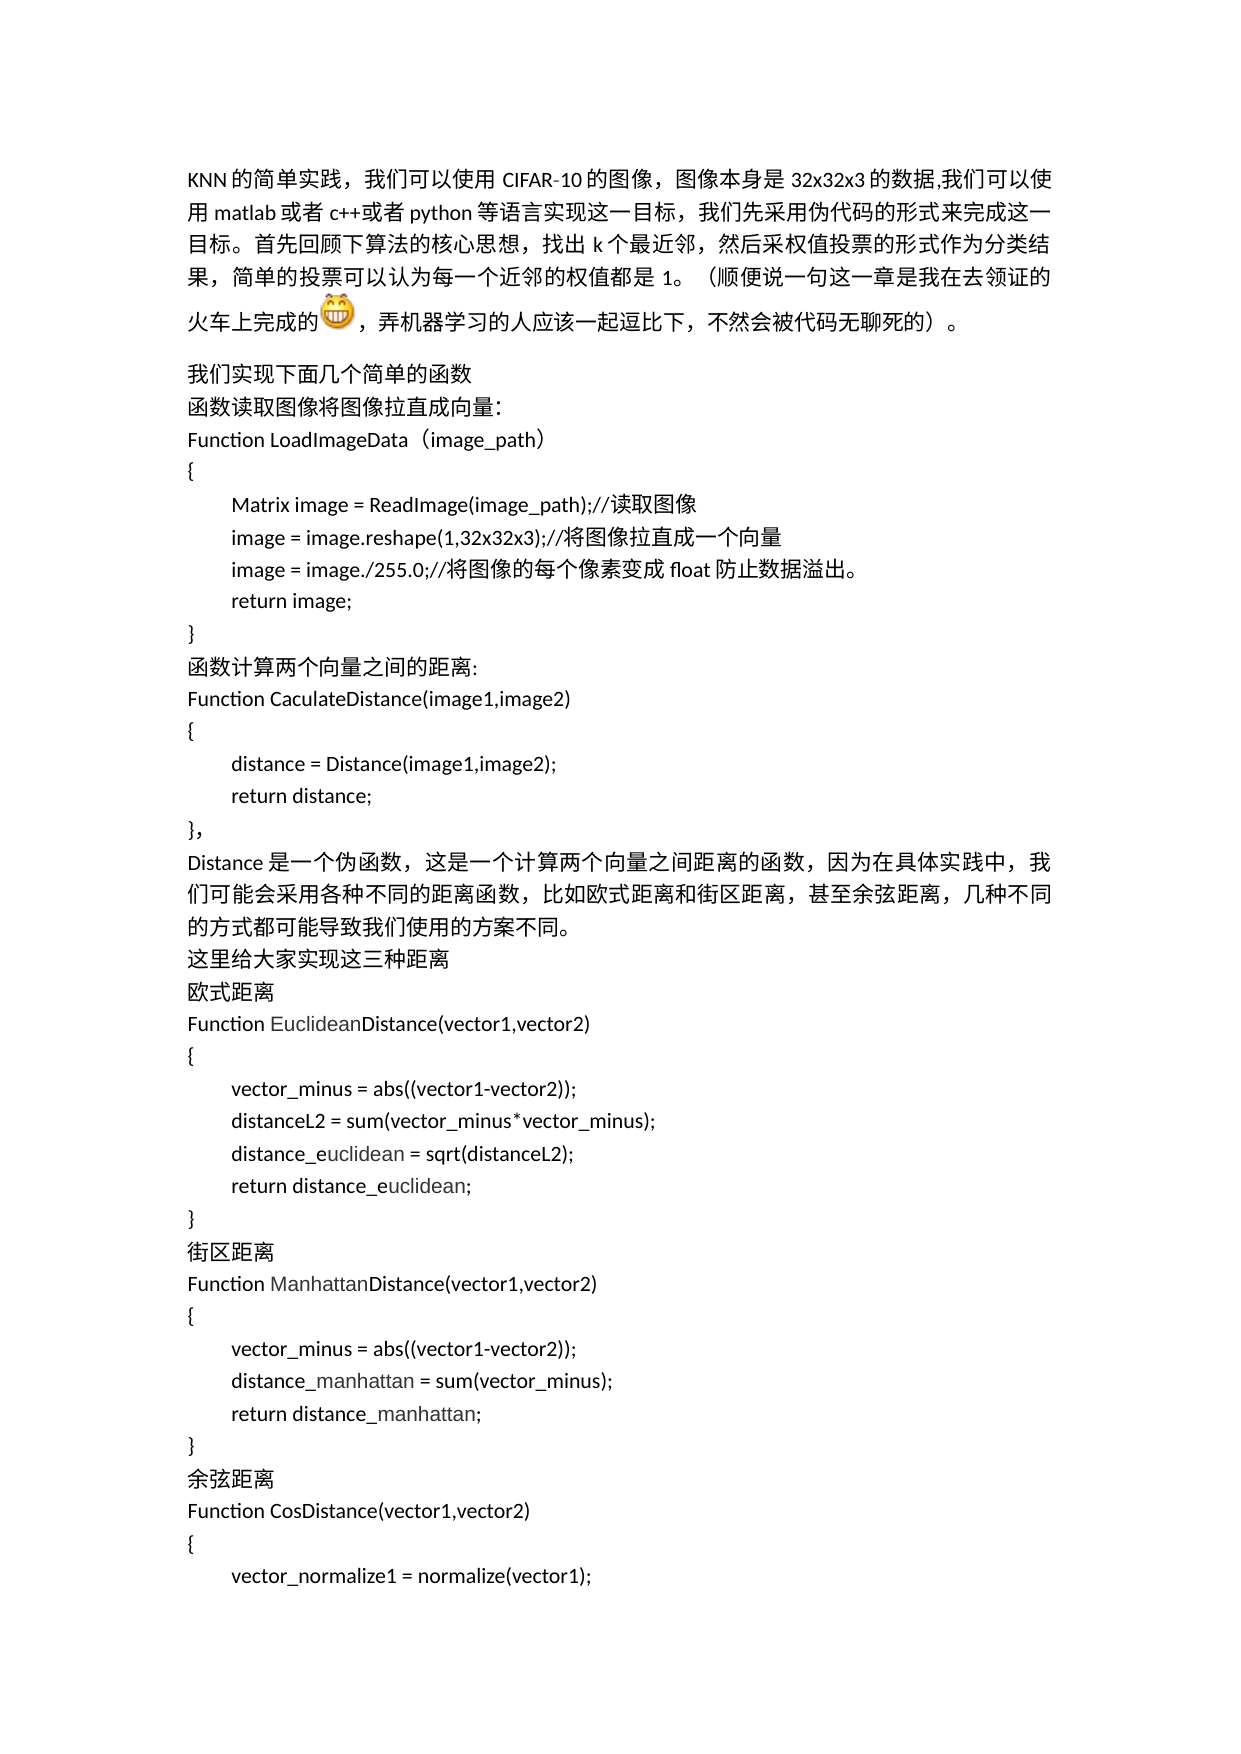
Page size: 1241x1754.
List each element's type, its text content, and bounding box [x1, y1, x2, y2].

text }， [187, 812, 1053, 844]
text 这里给大家实现这三种距离 [187, 942, 1053, 974]
text 我们实现下面几个简单的函数 [187, 357, 1053, 389]
text vector_minus = abs((vector1-vector2)); [187, 1072, 1053, 1104]
text Function CosDistance(vector1,vector2) [187, 1494, 1053, 1527]
text 函数读取图像将图像拉直成向量： [187, 389, 1053, 422]
text { [187, 714, 1053, 747]
text vector_minus = abs((vector1-vector2)); [187, 1332, 1053, 1364]
text Function ManhattanDistance(vector1,vector2) [187, 1267, 1053, 1299]
text 欧式距离 [187, 974, 1053, 1007]
text } [187, 1429, 1053, 1462]
text KNN的简单实践，我们可以使用CIFAR-10的图像，图像本身是32x32x3的数据,我们可以使用matlab或者c++或者python等语言实现这一目标，我们先采用伪代码的形式来完成这一目标。首先回顾下算法的核心思想，找出k个最近邻，然后采权值投票的形式作为分类结果，简单的投票可以认为每一个近邻的权值都是1。（顺便说一句这一章是我在去领证的火车上完成的，弄机器学习的人应该一起逗比下，不然会被代码无聊死的）。 [187, 162, 1053, 357]
text } [187, 617, 1053, 649]
text 余弦距离 [187, 1462, 1053, 1494]
text vector_normalize1 = normalize(vector1); [187, 1559, 1053, 1592]
text Function LoadImageData（image_path） [187, 422, 1053, 454]
picture [318, 292, 357, 330]
text distance_euclidean = sqrt(distanceL2); [187, 1137, 1053, 1169]
text 街区距离 [187, 1234, 1053, 1267]
text Function EuclideanDistance(vector1,vector2) [187, 1007, 1053, 1039]
text distance_manhattan = sum(vector_minus); [187, 1364, 1053, 1397]
text return distance_manhattan; [187, 1397, 1053, 1429]
text { [187, 1299, 1053, 1332]
text { [187, 1527, 1053, 1559]
text return distance; [187, 779, 1053, 812]
text Distance是一个伪函数，这是一个计算两个向量之间距离的函数，因为在具体实践中，我们可能会采用各种不同的距离函数，比如欧式距离和街区距离，甚至余弦距离，几种不同的方式都可能导致我们使用的方案不同。 [187, 844, 1053, 942]
text image = image.reshape(1,32x32x3);//将图像拉直成一个向量 [187, 519, 1053, 552]
text } [187, 1202, 1053, 1234]
text return distance_euclidean; [187, 1169, 1053, 1202]
text { [187, 454, 1053, 487]
text return image; [187, 584, 1053, 617]
text Matrix image = ReadImage(image_path);//读取图像 [187, 487, 1053, 519]
text 函数计算两个向量之间的距离: [187, 649, 1053, 682]
text distance = Distance(image1,image2); [187, 747, 1053, 779]
text distanceL2 = sum(vector_minus*vector_minus); [187, 1104, 1053, 1137]
text { [187, 1039, 1053, 1072]
text image = image./255.0;//将图像的每个像素变成float防止数据溢出。 [187, 552, 1053, 584]
text Function CaculateDistance(image1,image2) [187, 682, 1053, 714]
